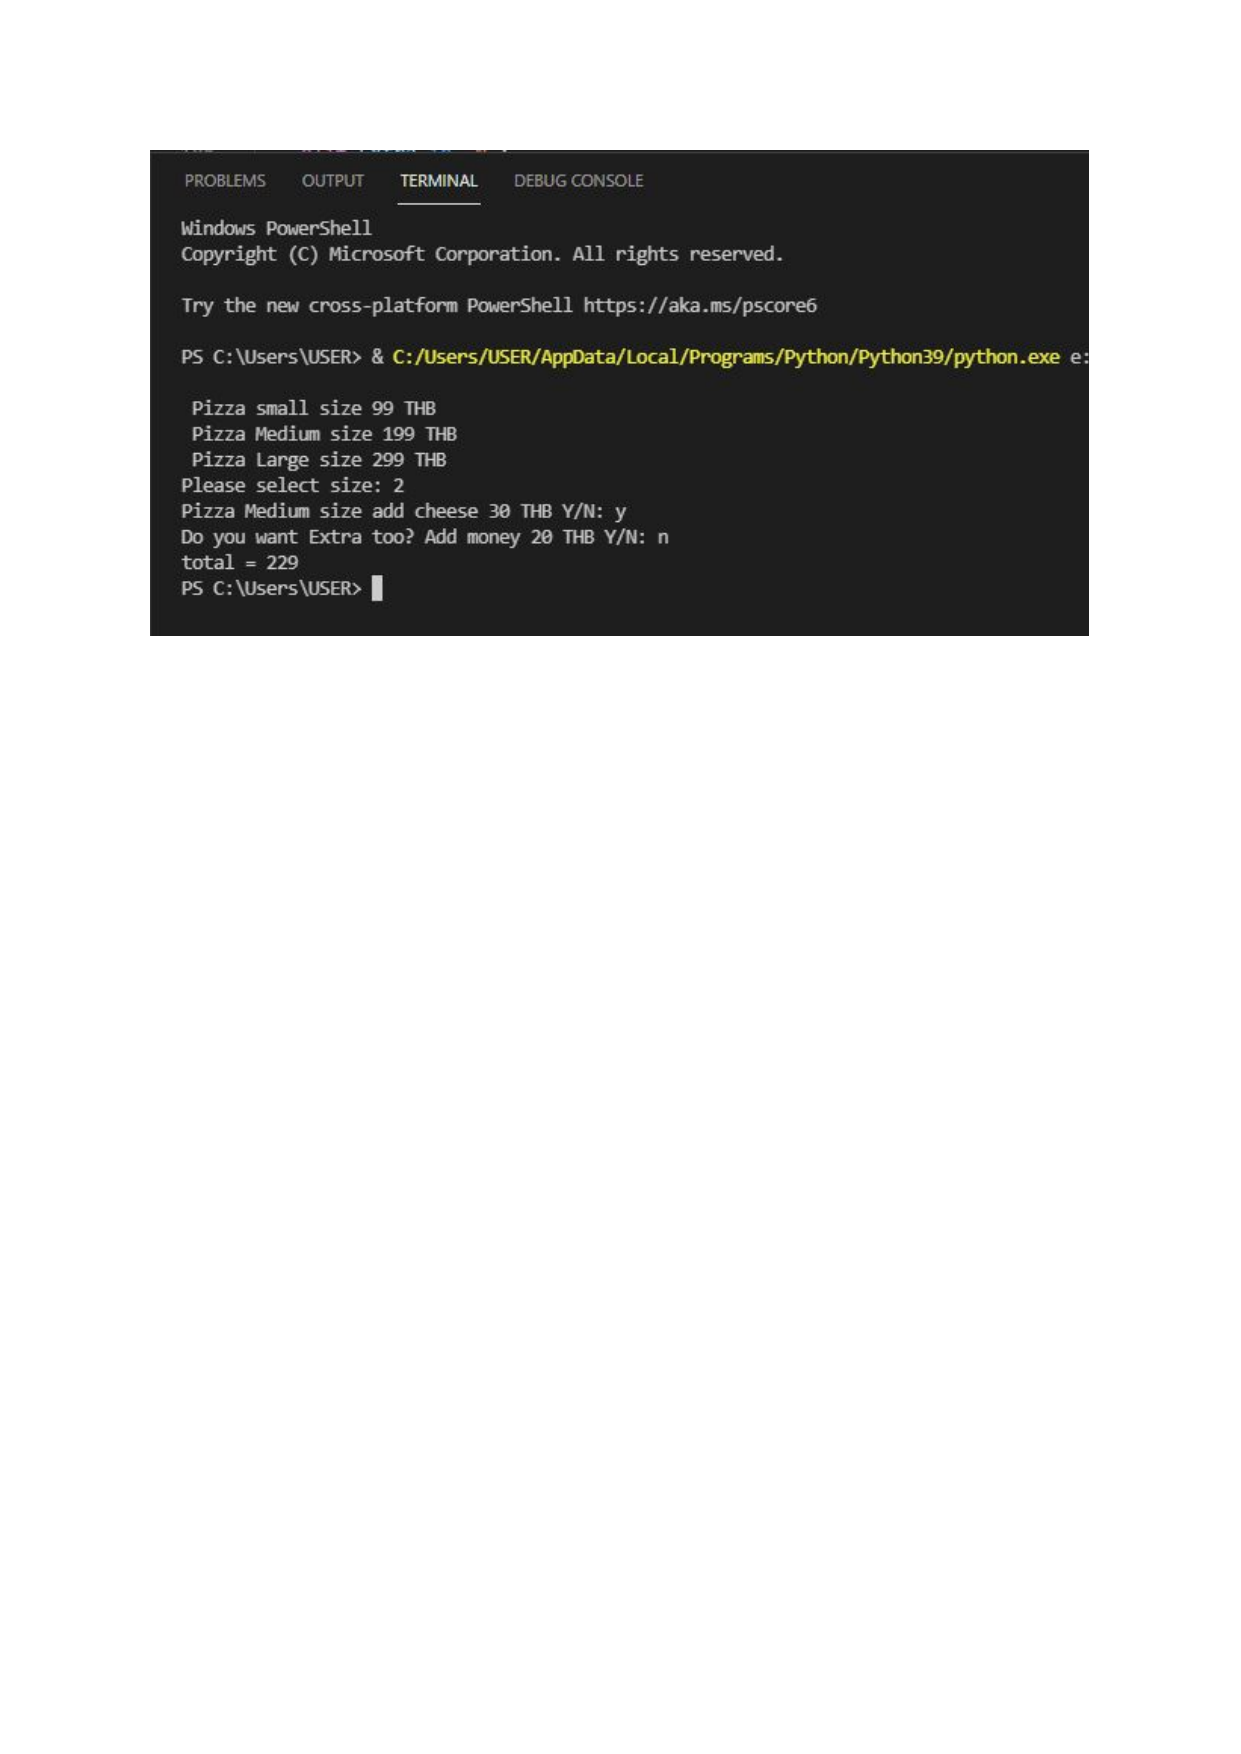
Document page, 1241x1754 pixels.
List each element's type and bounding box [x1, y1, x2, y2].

picture [150, 150, 1089, 636]
